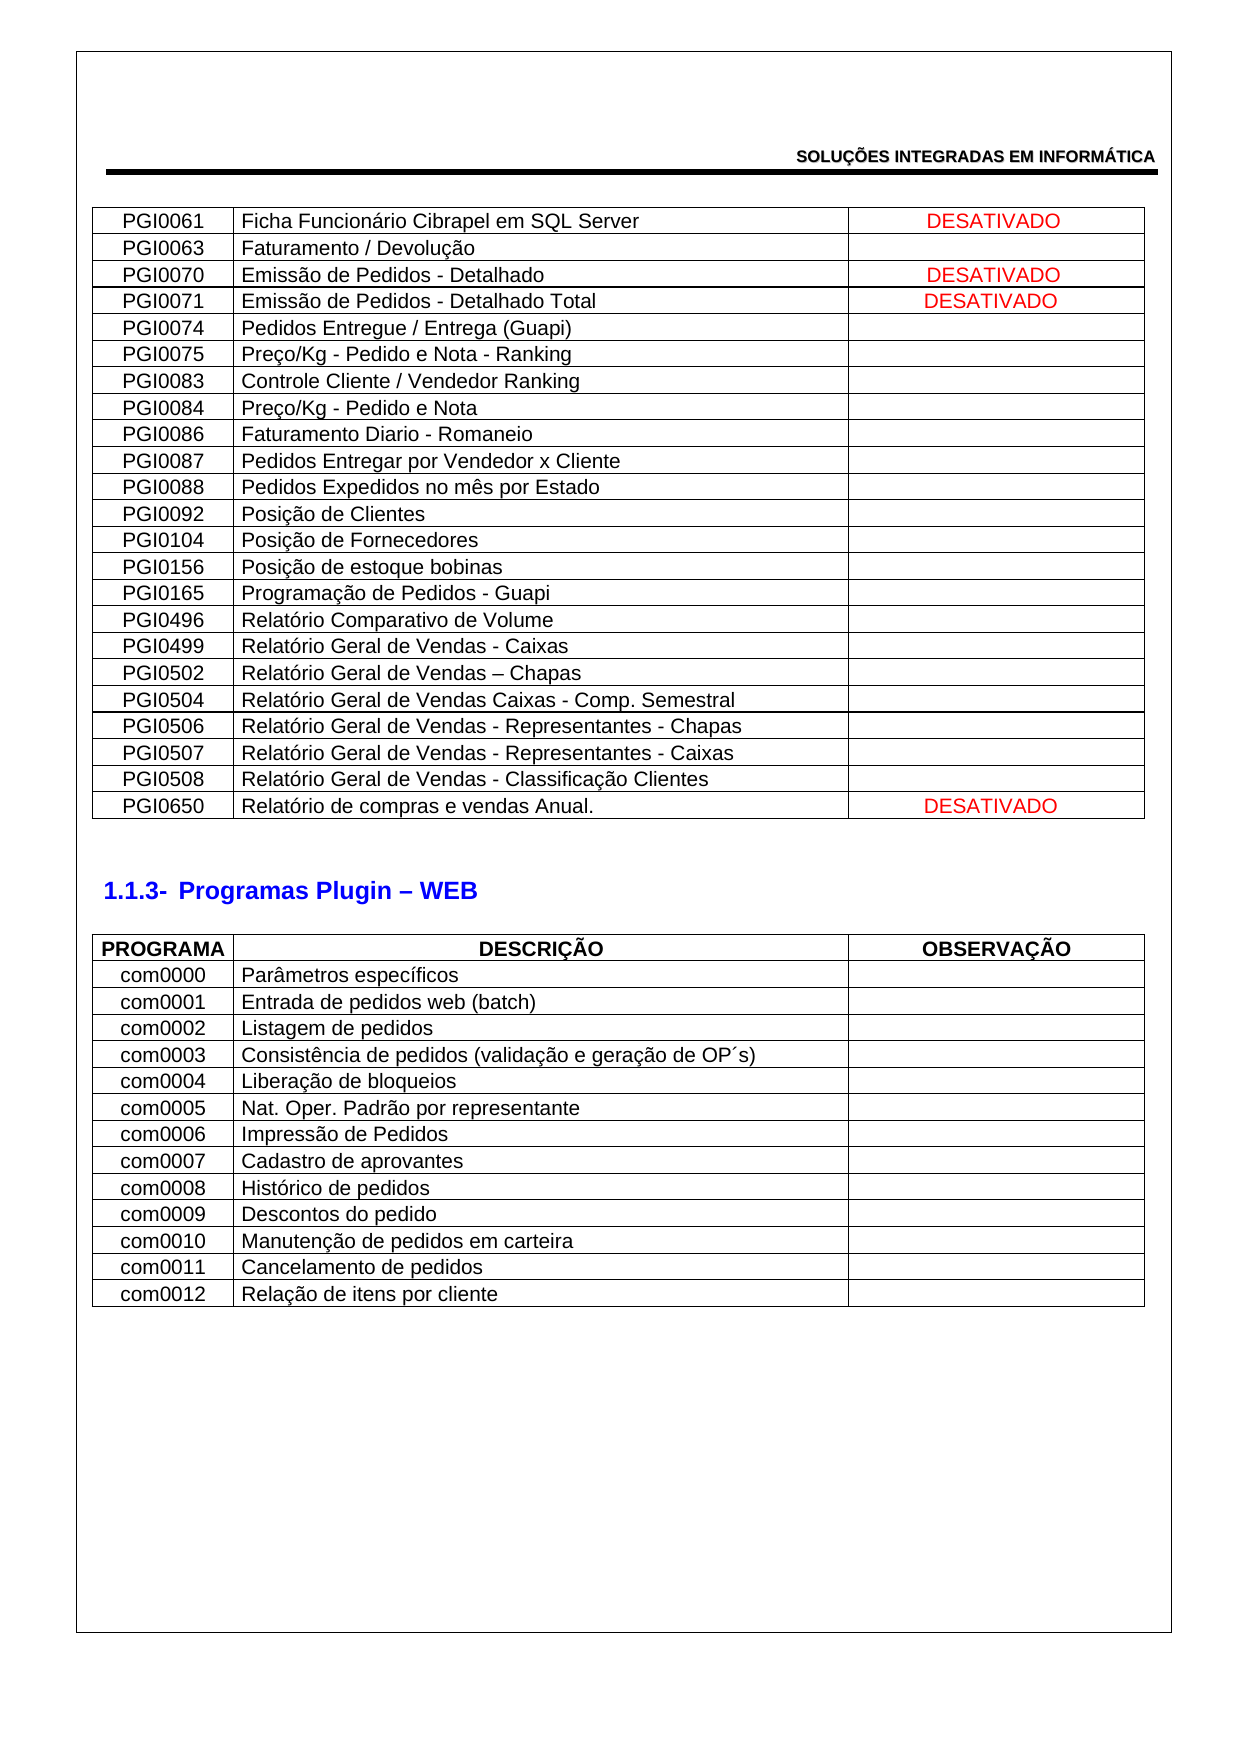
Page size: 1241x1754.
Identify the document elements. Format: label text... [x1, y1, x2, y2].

table_cell PGI0061 [93, 208, 233, 233]
table_cell DESATIVADO [849, 792, 1144, 818]
table_cell [849, 234, 1144, 260]
table_cell Relatório Comparativo de Volume [234, 606, 848, 632]
table_cell [849, 1280, 1144, 1306]
table_cell Relatório Geral de Vendas - Representantes - Caixas [234, 739, 848, 764]
table_cell [849, 1015, 1144, 1040]
table_cell PGI0156 [93, 553, 233, 579]
table_cell com0001 [93, 988, 233, 1013]
table_cell Relatório Geral de Vendas – Chapas [234, 659, 848, 685]
table_cell [849, 1254, 1144, 1279]
table_cell [849, 1068, 1144, 1093]
table_cell PGI0496 [93, 606, 233, 632]
table_cell DESATIVADO [849, 288, 1144, 313]
table_cell [849, 633, 1144, 658]
table_cell [849, 314, 1144, 339]
table_cell PGI0502 [93, 659, 233, 685]
table_cell Posição de Fornecedores [234, 527, 848, 552]
table_cell Preço/Kg - Pedido e Nota - Ranking [234, 341, 848, 366]
table_cell Pedidos Entregue / Entrega (Guapi) [234, 314, 848, 339]
table_cell [849, 686, 1144, 711]
table_cell Consistência de pedidos (validação e geração de OP´s) [234, 1041, 848, 1067]
table_cell [849, 606, 1144, 632]
table_cell PGI0506 [93, 713, 233, 738]
table_cell [849, 961, 1144, 987]
table_cell Parâmetros específicos [234, 961, 848, 987]
table_cell com0000 [93, 961, 233, 987]
table_cell PGI0092 [93, 500, 233, 526]
table_cell com0007 [93, 1147, 233, 1173]
table_cell [849, 739, 1144, 764]
table_cell DESATIVADO [849, 261, 1144, 286]
table_cell com0002 [93, 1015, 233, 1040]
table_cell com0003 [93, 1041, 233, 1067]
table_cell PGI0165 [93, 580, 233, 605]
table_cell Nat. Oper. Padrão por representante [234, 1094, 848, 1120]
table_cell PGI0507 [93, 739, 233, 764]
table_cell Posição de Clientes [234, 500, 848, 526]
table_cell [849, 1094, 1144, 1120]
table_cell [849, 659, 1144, 685]
table_cell Programação de Pedidos - Guapi [234, 580, 848, 605]
table_cell com0011 [93, 1254, 233, 1279]
table_cell [849, 553, 1144, 579]
table_header OBSERVAÇÃO [849, 935, 1144, 960]
table_cell [849, 394, 1144, 419]
table_cell Liberação de bloqueios [234, 1068, 848, 1093]
table_cell Manutenção de pedidos em carteira [234, 1227, 848, 1252]
table_cell [849, 1174, 1144, 1199]
table_cell PGI0070 [93, 261, 233, 286]
table_cell com0012 [93, 1280, 233, 1306]
table_cell [849, 500, 1144, 526]
table_cell [849, 1121, 1144, 1146]
table_cell Entrada de pedidos web (batch) [234, 988, 848, 1013]
table_cell PGI0084 [93, 394, 233, 419]
table_cell Relatório Geral de Vendas - Representantes - Chapas [234, 713, 848, 738]
table_cell Histórico de pedidos [234, 1174, 848, 1199]
table_header DESCRIÇÃO [234, 935, 848, 960]
table_cell PGI0504 [93, 686, 233, 711]
table_cell Relatório de compras e vendas Anual. [234, 792, 848, 818]
table_cell Emissão de Pedidos - Detalhado Total [234, 288, 848, 313]
table_cell PGI0083 [93, 367, 233, 393]
table_cell [849, 1200, 1144, 1226]
table_cell Controle Cliente / Vendedor Ranking [234, 367, 848, 393]
table_cell Pedidos Entregar por Vendedor x Cliente [234, 447, 848, 472]
table_cell Relatório Geral de Vendas Caixas - Comp. Semestral [234, 686, 848, 711]
table_cell Pedidos Expedidos no mês por Estado [234, 474, 848, 499]
table_cell Relação de itens por cliente [234, 1280, 848, 1306]
table_cell PGI0104 [93, 527, 233, 552]
table_cell PGI0086 [93, 420, 233, 446]
table_cell Ficha Funcionário Cibrapel em SQL Server [234, 208, 848, 233]
table_cell [849, 1147, 1144, 1173]
table_cell PGI0071 [93, 288, 233, 313]
table_cell [849, 341, 1144, 366]
table_cell [849, 988, 1144, 1013]
table_cell Posição de estoque bobinas [234, 553, 848, 579]
table_cell com0006 [93, 1121, 233, 1146]
table_cell Preço/Kg - Pedido e Nota [234, 394, 848, 419]
list Programas Plugin – WEB [103, 876, 1166, 905]
table_cell DESATIVADO [849, 208, 1144, 233]
table_cell PGI0650 [93, 792, 233, 818]
table_cell PGI0508 [93, 766, 233, 791]
table_cell [849, 1041, 1144, 1067]
table_cell PGI0499 [93, 633, 233, 658]
table_cell [849, 527, 1144, 552]
table_cell com0010 [93, 1227, 233, 1252]
table_cell [849, 713, 1144, 738]
table_cell Impressão de Pedidos [234, 1121, 848, 1146]
table_cell Cadastro de aprovantes [234, 1147, 848, 1173]
table_cell Listagem de pedidos [234, 1015, 848, 1040]
table_cell PGI0088 [93, 474, 233, 499]
table_cell PGI0087 [93, 447, 233, 472]
table_cell Faturamento / Devolução [234, 234, 848, 260]
table_cell com0008 [93, 1174, 233, 1199]
table_cell Relatório Geral de Vendas - Classificação Clientes [234, 766, 848, 791]
table_header PROGRAMA [93, 935, 233, 960]
table_cell Emissão de Pedidos - Detalhado [234, 261, 848, 286]
table_cell [849, 766, 1144, 791]
table_cell PGI0074 [93, 314, 233, 339]
table_cell Descontos do pedido [234, 1200, 848, 1226]
table_cell com0009 [93, 1200, 233, 1226]
table_cell [849, 580, 1144, 605]
table_cell PGI0063 [93, 234, 233, 260]
table_cell com0005 [93, 1094, 233, 1120]
table_cell Cancelamento de pedidos [234, 1254, 848, 1279]
table_cell [849, 447, 1144, 472]
table_cell Faturamento Diario - Romaneio [234, 420, 848, 446]
table_cell com0004 [93, 1068, 233, 1093]
table_cell [849, 367, 1144, 393]
table_cell [849, 1227, 1144, 1252]
table_cell [849, 420, 1144, 446]
table_cell [849, 474, 1144, 499]
table_cell Relatório Geral de Vendas - Caixas [234, 633, 848, 658]
table_cell PGI0075 [93, 341, 233, 366]
